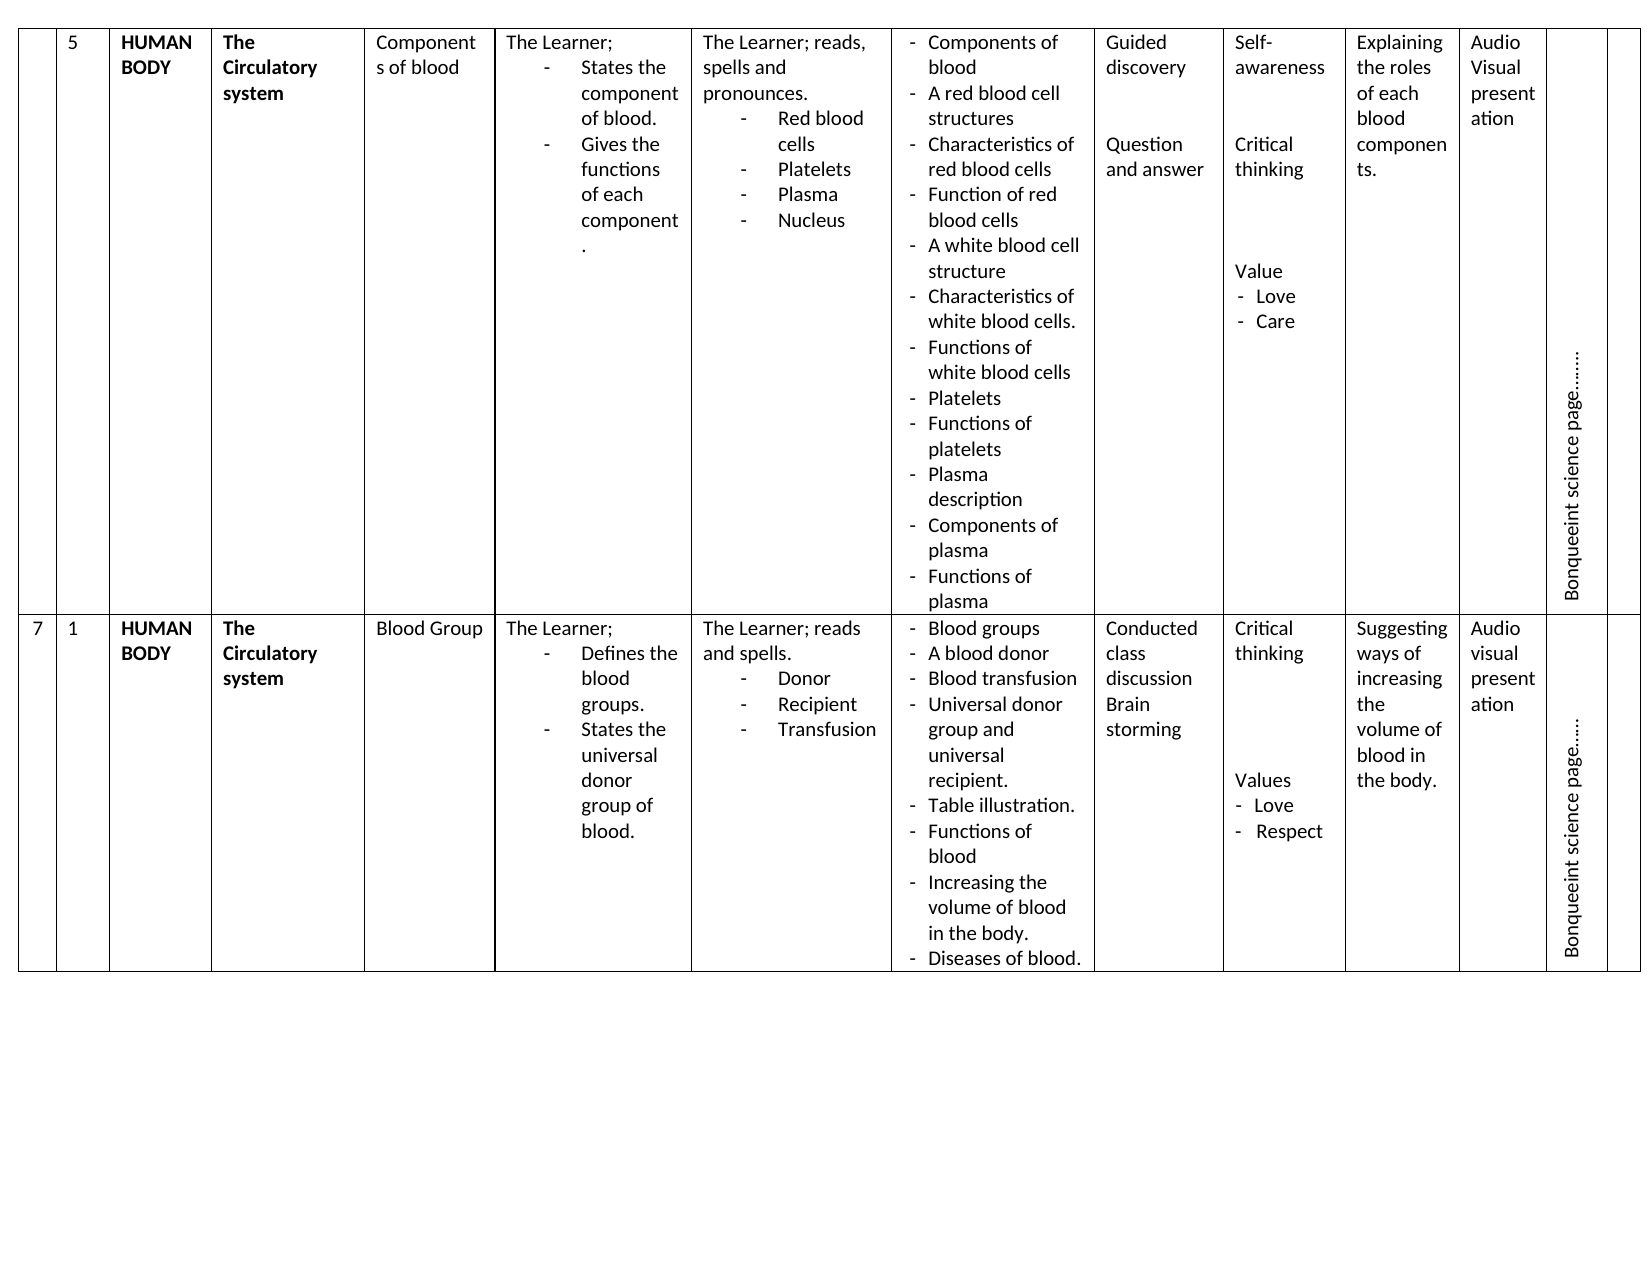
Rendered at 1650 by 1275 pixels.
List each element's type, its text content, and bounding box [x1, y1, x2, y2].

table_cell Blood Group [365, 615, 494, 971]
table_cell The Learner; Defines the blood groups. States the universal donor group of blood. [496, 615, 691, 971]
table_cell Audio Visual presentation [1460, 29, 1546, 614]
table_cell Explaining the roles of each blood components. [1346, 29, 1459, 614]
table_cell HUMAN BODY [110, 29, 211, 614]
table_cell [1608, 29, 1640, 614]
table_cell Components of blood A red blood cell structures Characteristics of red blood cells Function of red blood cells A white blood cell structure Characteristics of white blood cells. Functions of white blood cells Platelets Functions of platelets Plasma description Components of plasma Functions of plasma [892, 29, 1094, 614]
table_cell Suggesting ways of increasing the volume of blood in the body. [1346, 615, 1459, 971]
table_cell [19, 29, 56, 614]
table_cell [212, 615, 364, 971]
table_cell Blood groups A blood donor Blood transfusion Universal donor group and universal recipient. Table illustration. Functions of blood Increasing the volume of blood in the body. Diseases of blood. [892, 615, 1094, 971]
table_cell Conducted class discussion Brain storming [1095, 615, 1223, 971]
table_cell The Learner; States the component of blood. Gives the functions of each component. [496, 29, 691, 614]
table_cell Guided discovery Question and answer [1095, 29, 1223, 614]
table_cell The Learner; reads and spells. Donor Recipient Transfusion [692, 615, 891, 971]
table_cell [1608, 615, 1640, 971]
table_cell 5 [57, 29, 109, 614]
table_cell Bonqueeint science page…….. [1547, 29, 1607, 614]
table_cell 7 [19, 615, 56, 971]
table_cell Self-awareness Critical thinking Value Love Care [1224, 29, 1345, 614]
table_cell 1 [57, 615, 109, 971]
table_cell HUMAN BODY [110, 615, 211, 971]
table_cell Bonqueeint science page…… [1547, 615, 1607, 971]
table_cell Components of blood [365, 29, 494, 614]
table_cell The Learner; reads, spells and pronounces. Red blood cells Platelets Plasma Nucleus [692, 29, 891, 614]
table_cell Audio visual presentation [1460, 615, 1546, 971]
table_cell The Circulatory system [212, 29, 364, 614]
table_cell Critical thinking Values Love Respect [1224, 615, 1345, 971]
